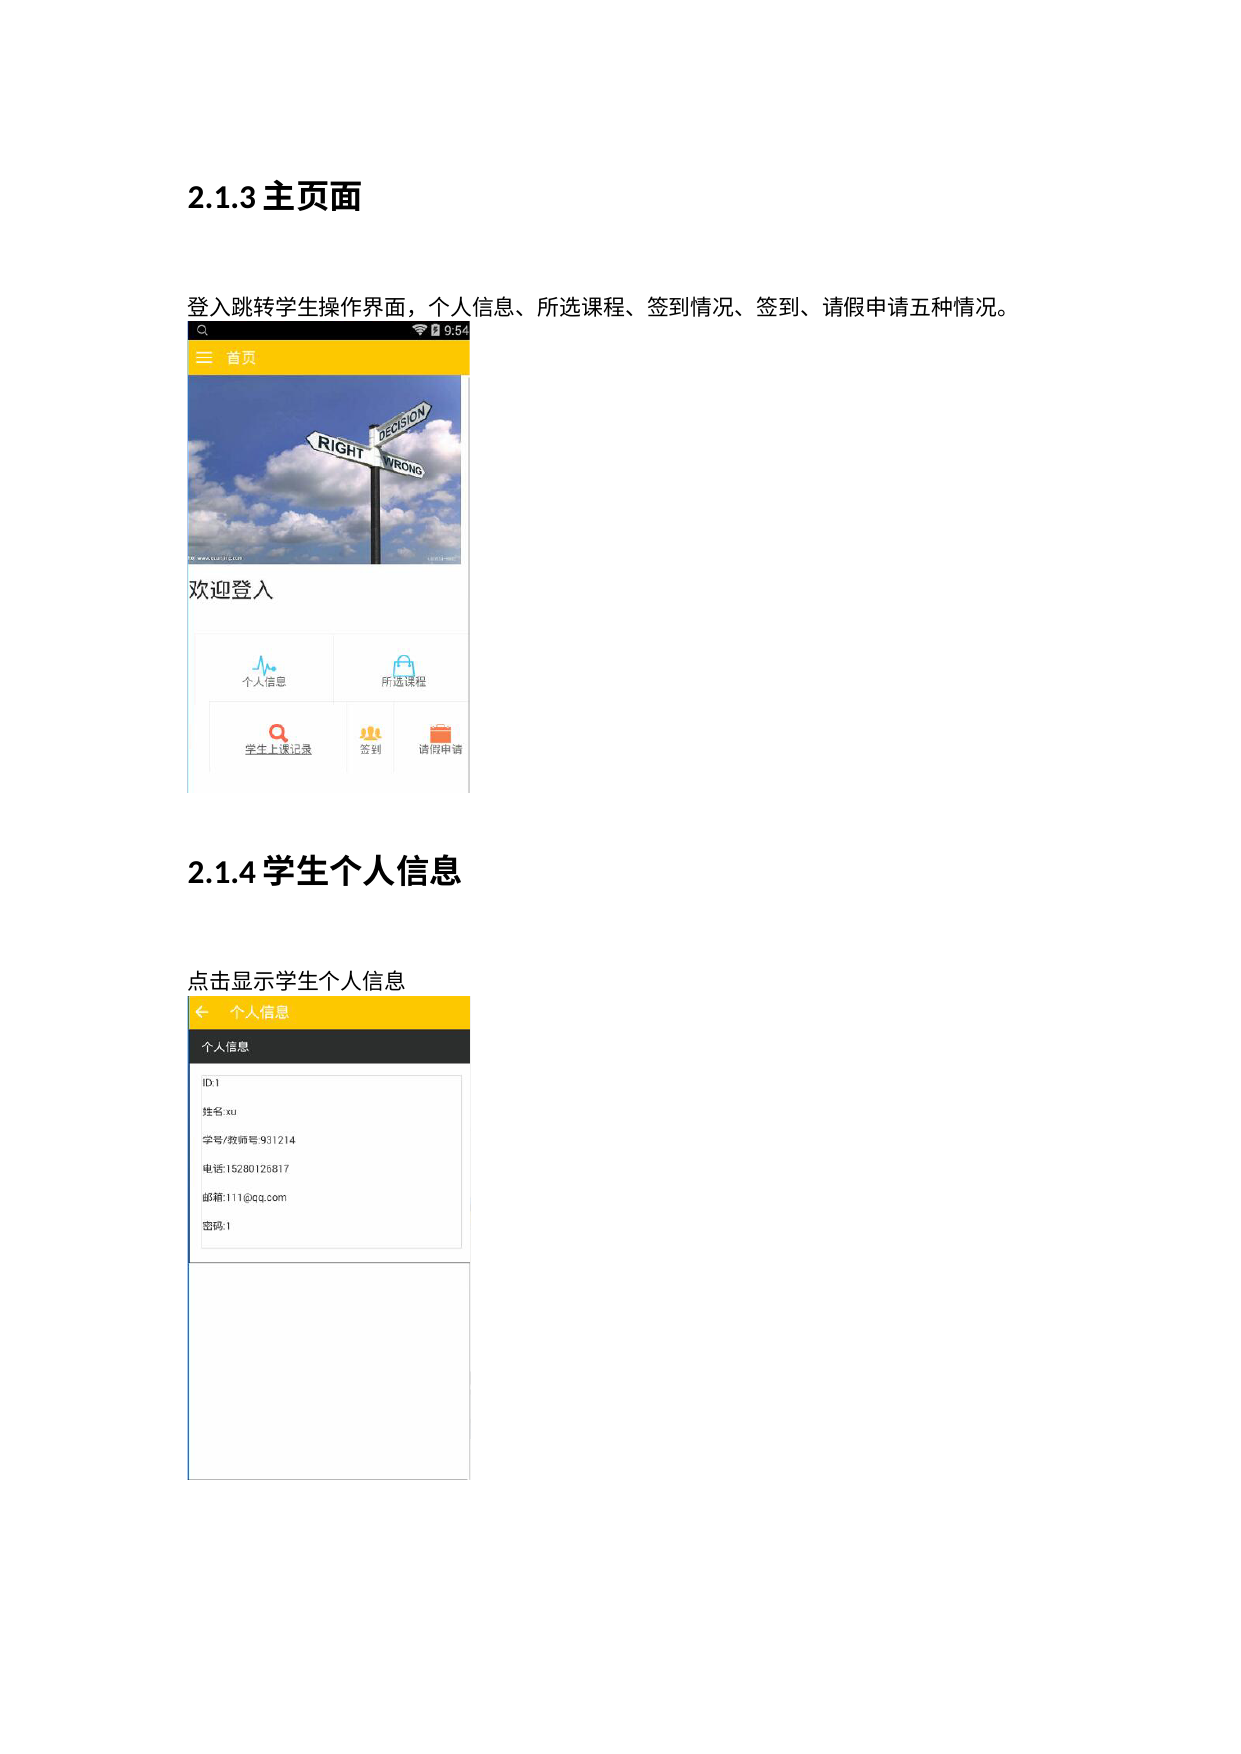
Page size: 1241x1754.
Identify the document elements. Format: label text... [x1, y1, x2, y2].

picture [187, 321, 470, 793]
picture [187, 996, 471, 1480]
text 点击显示学生个人信息 [187, 963, 1053, 996]
text 登入跳转学生操作界面，个人信息、所选课程、签到情况、签到、请假申请五种情况。 [187, 289, 1053, 322]
subtitle 主页面 [187, 162, 1053, 227]
subtitle 学生个人信息 [187, 836, 1053, 901]
